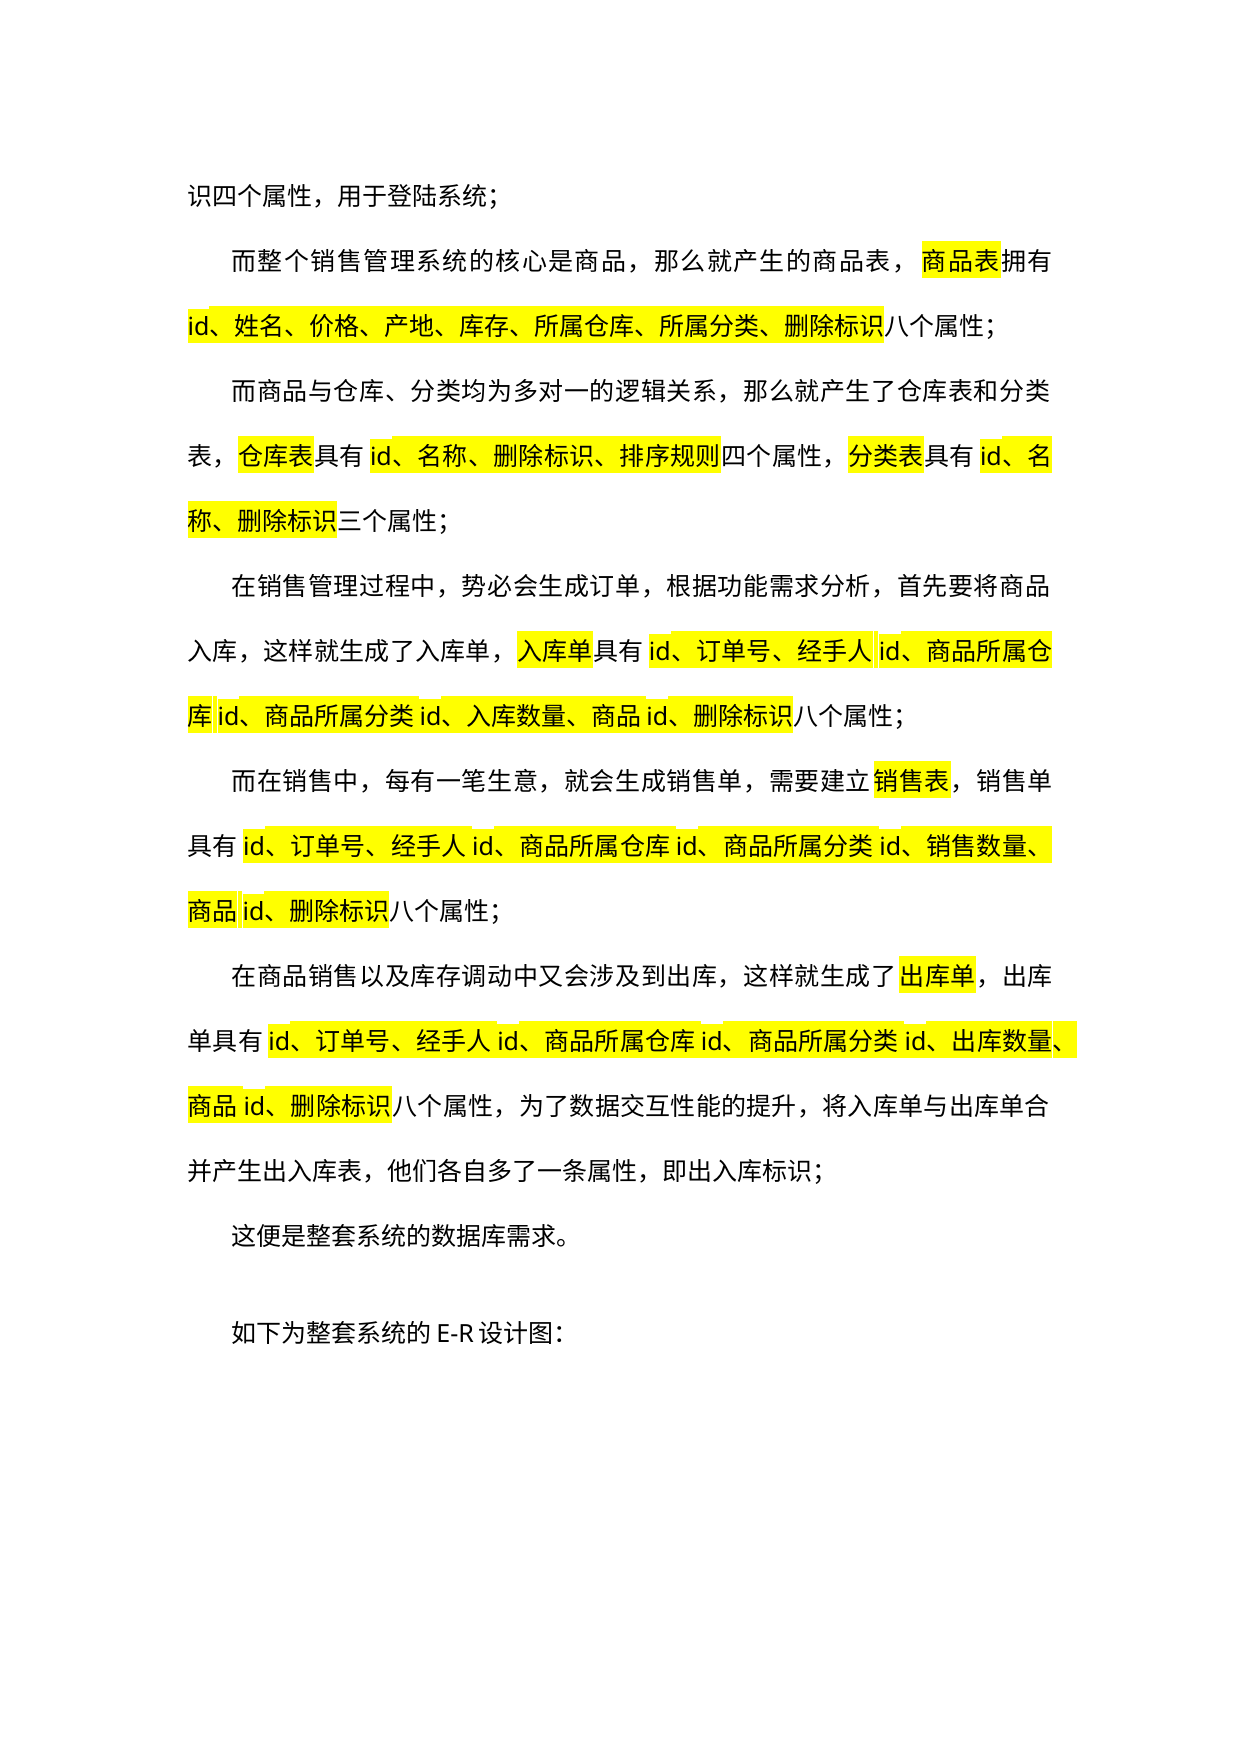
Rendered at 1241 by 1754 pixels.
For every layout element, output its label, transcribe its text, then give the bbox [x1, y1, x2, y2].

text 而商品与仓库、分类均为多对一的逻辑关系，那么就产生了仓库表和分类表，仓库表具有id、名称、删除标识、排序规则四个属性，分类表具有id、名称、删除标识三个属性； [187, 357, 1053, 552]
text 如下为整套系统的E-R设计图： [187, 1299, 1053, 1364]
text 在销售管理过程中，势必会生成订单，根据功能需求分析，首先要将商品入库，这样就生成了入库单，入库单具有id、订单号、经手人id、商品所属仓库id、商品所属分类id、入库数量、商品id、删除标识八个属性； [187, 552, 1053, 747]
text 而整个销售管理系统的核心是商品，那么就产生的商品表，商品表拥有id、姓名、价格、产地、库存、所属仓库、所属分类、删除标识八个属性； [187, 227, 1053, 357]
text 这便是整套系统的数据库需求。 [187, 1202, 1053, 1267]
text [187, 162, 1053, 227]
text 而在销售中，每有一笔生意，就会生成销售单，需要建立销售表，销售单具有id、订单号、经手人id、商品所属仓库id、商品所属分类id、销售数量、商品id、删除标识八个属性； [187, 747, 1053, 942]
text 在商品销售以及库存调动中又会涉及到出库，这样就生成了出库单，出库单具有id、订单号、经手人id、商品所属仓库id、商品所属分类id、出库数量、商品id、删除标识八个属性，为了数据交互性能的提升，将入库单与出库单合并产生出入库表，他们各自多了一条属性，即出入库标识； [187, 942, 1053, 1202]
